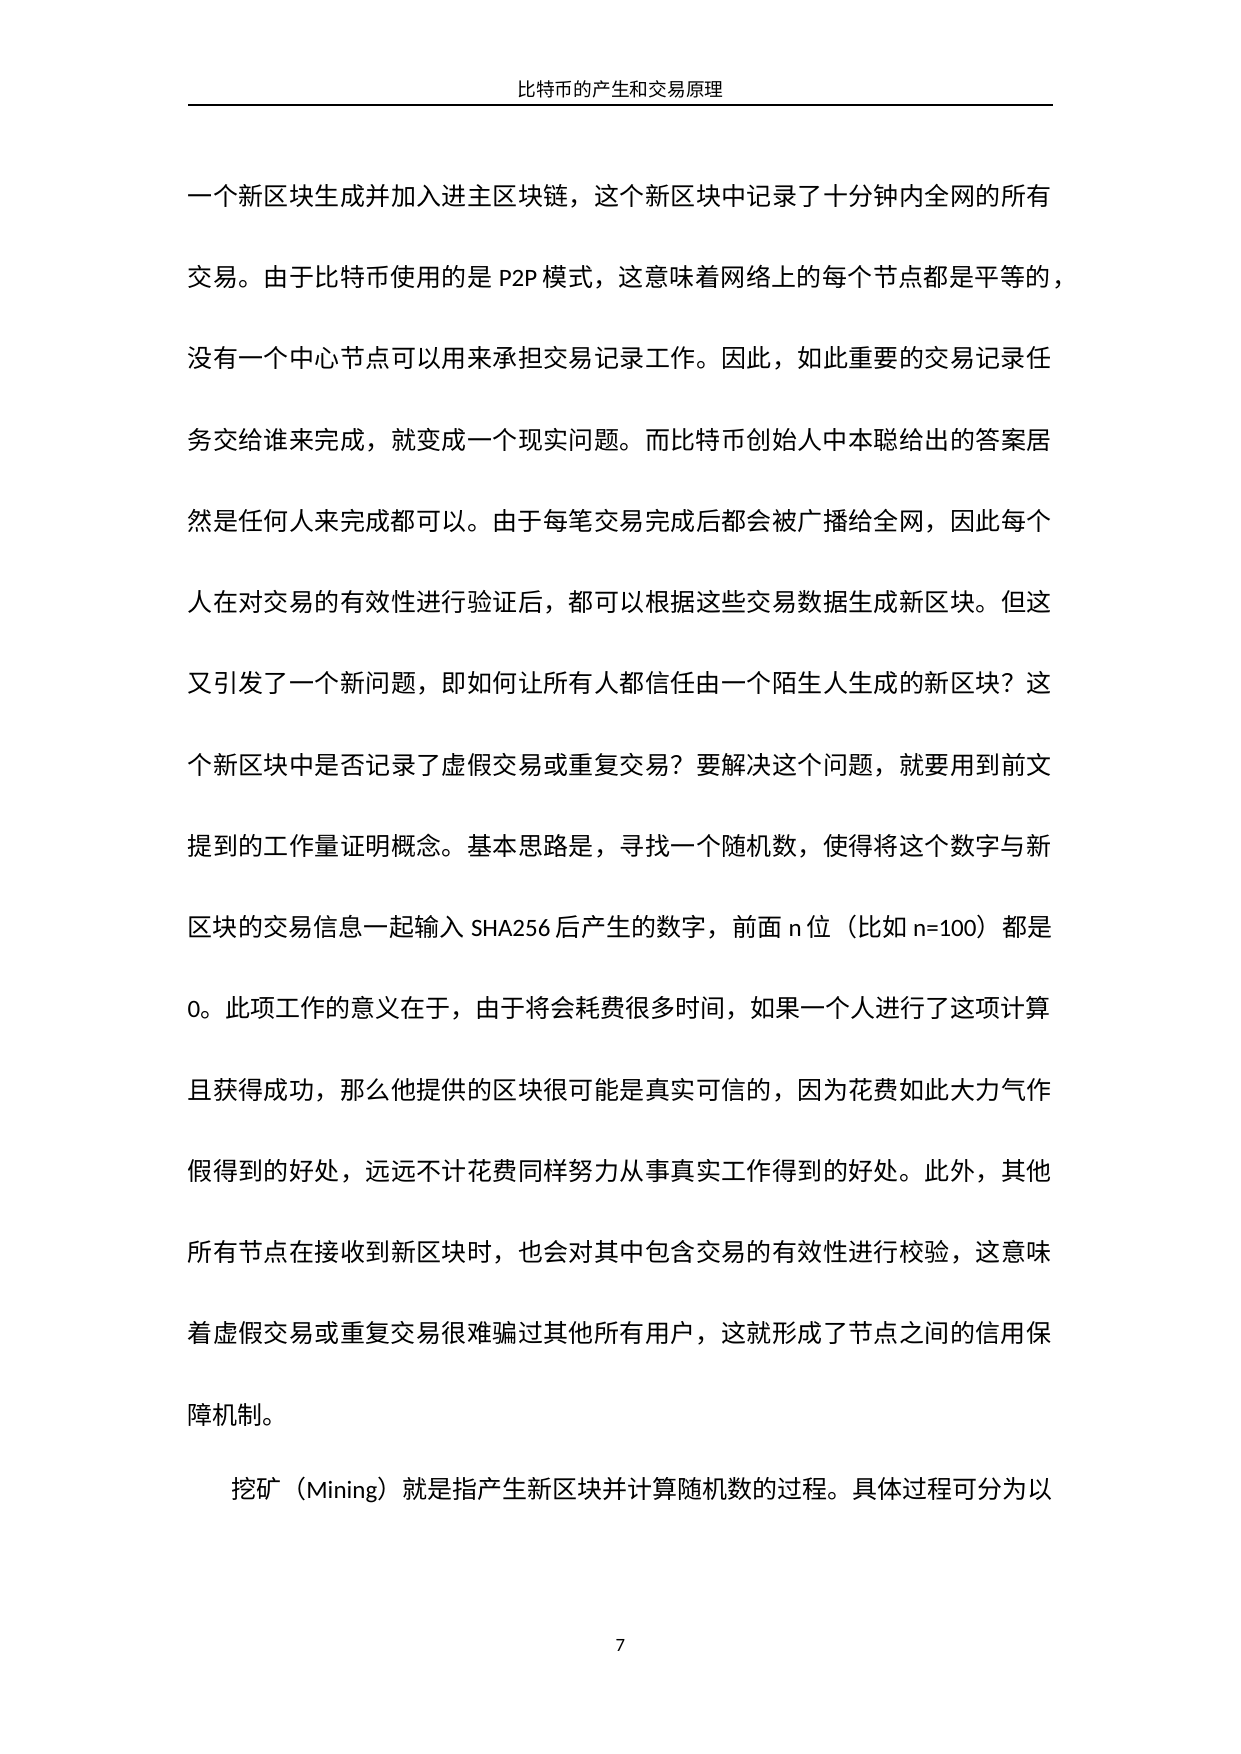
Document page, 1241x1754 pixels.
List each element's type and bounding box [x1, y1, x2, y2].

text [187, 162, 1053, 1446]
text [187, 1455, 1053, 1520]
